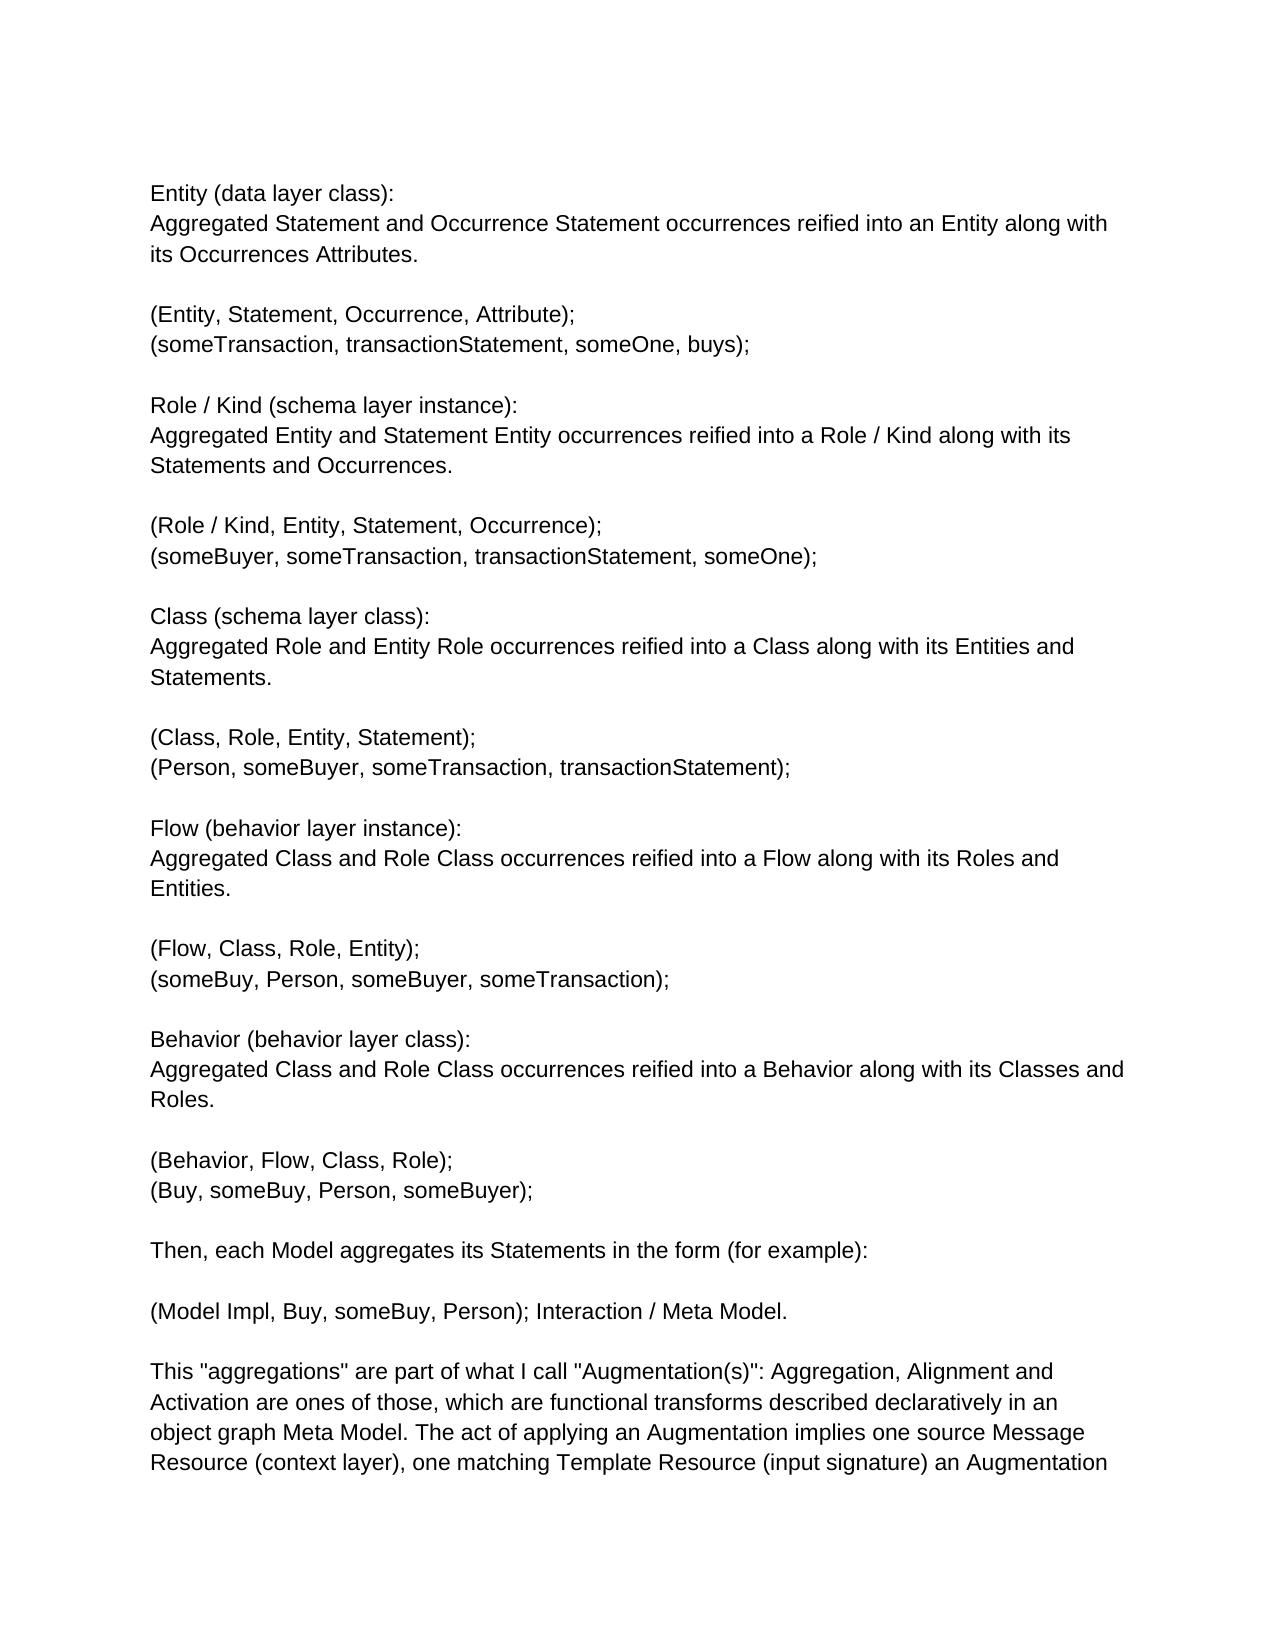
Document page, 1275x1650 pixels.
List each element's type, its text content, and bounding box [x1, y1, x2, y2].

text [150, 1298, 1125, 1475]
text (Behavior, Flow, Class, Role); (Buy, someBuy, Person, someBuyer); [150, 1117, 1125, 1203]
text (Flow, Class, Role, Entity); (someBuy, Person, someBuyer, someTransaction); Behavior (behavior layer class): [150, 905, 1125, 1052]
text Aggregated Role and Entity Role occurrences reified into a Class along with its Entities and Statements. [150, 633, 1125, 690]
text Aggregated Statement and Occurrence Statement occurrences reified into an Entity along with its Occurrences Attributes. [150, 210, 1125, 267]
text (Entity, Statement, Occurrence, Attribute); [150, 271, 1125, 327]
text Then, each Model aggregates its Statements in the form (for example): [150, 1237, 1125, 1264]
text Role / Kind (schema layer instance): [150, 392, 1125, 418]
text Aggregated Entity and Statement Entity occurrences reified into a Role / Kind along with its Statements and Occurrences. [150, 422, 1125, 478]
text (Class, Role, Entity, Statement); (Person, someBuyer, someTransaction, transactionStatement); Flow (behavior layer instance): [150, 694, 1125, 841]
text Aggregated Class and Role Class occurrences reified into a Flow along with its Roles and Entities. [150, 845, 1125, 901]
text Entity (data layer class): [150, 150, 1125, 207]
text Aggregated Class and Role Class occurrences reified into a Behavior along with its Classes and Roles. [150, 1056, 1125, 1113]
text (someTransaction, transactionStatement, someOne, buys); [150, 331, 1125, 358]
text (Role / Kind, Entity, Statement, Occurrence); (someBuyer, someTransaction, transactionStatement, someOne); Class (schema layer class): [150, 482, 1125, 629]
